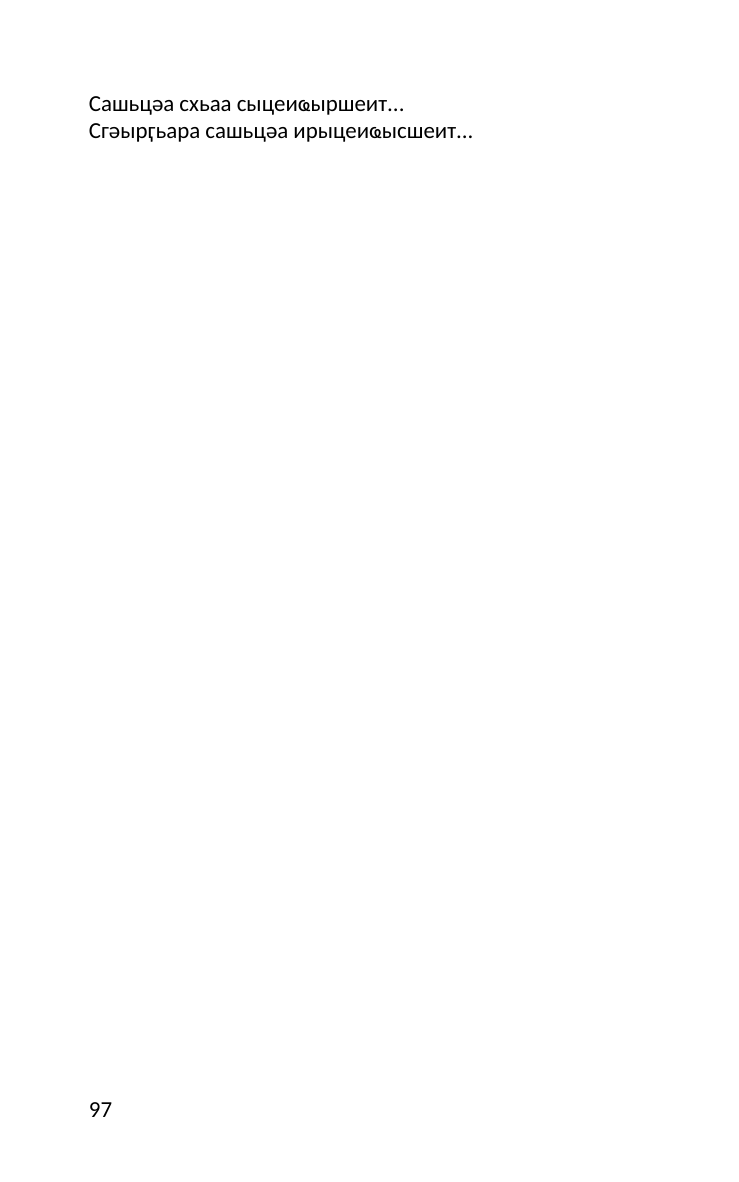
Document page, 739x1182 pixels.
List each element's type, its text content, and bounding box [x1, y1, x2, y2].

text Сашьцәа схьаа сыцеиҩыршеит... [89, 89, 649, 117]
text Сгәырӷьара сашьцәа ирыцеиҩысшеит... [89, 117, 649, 145]
